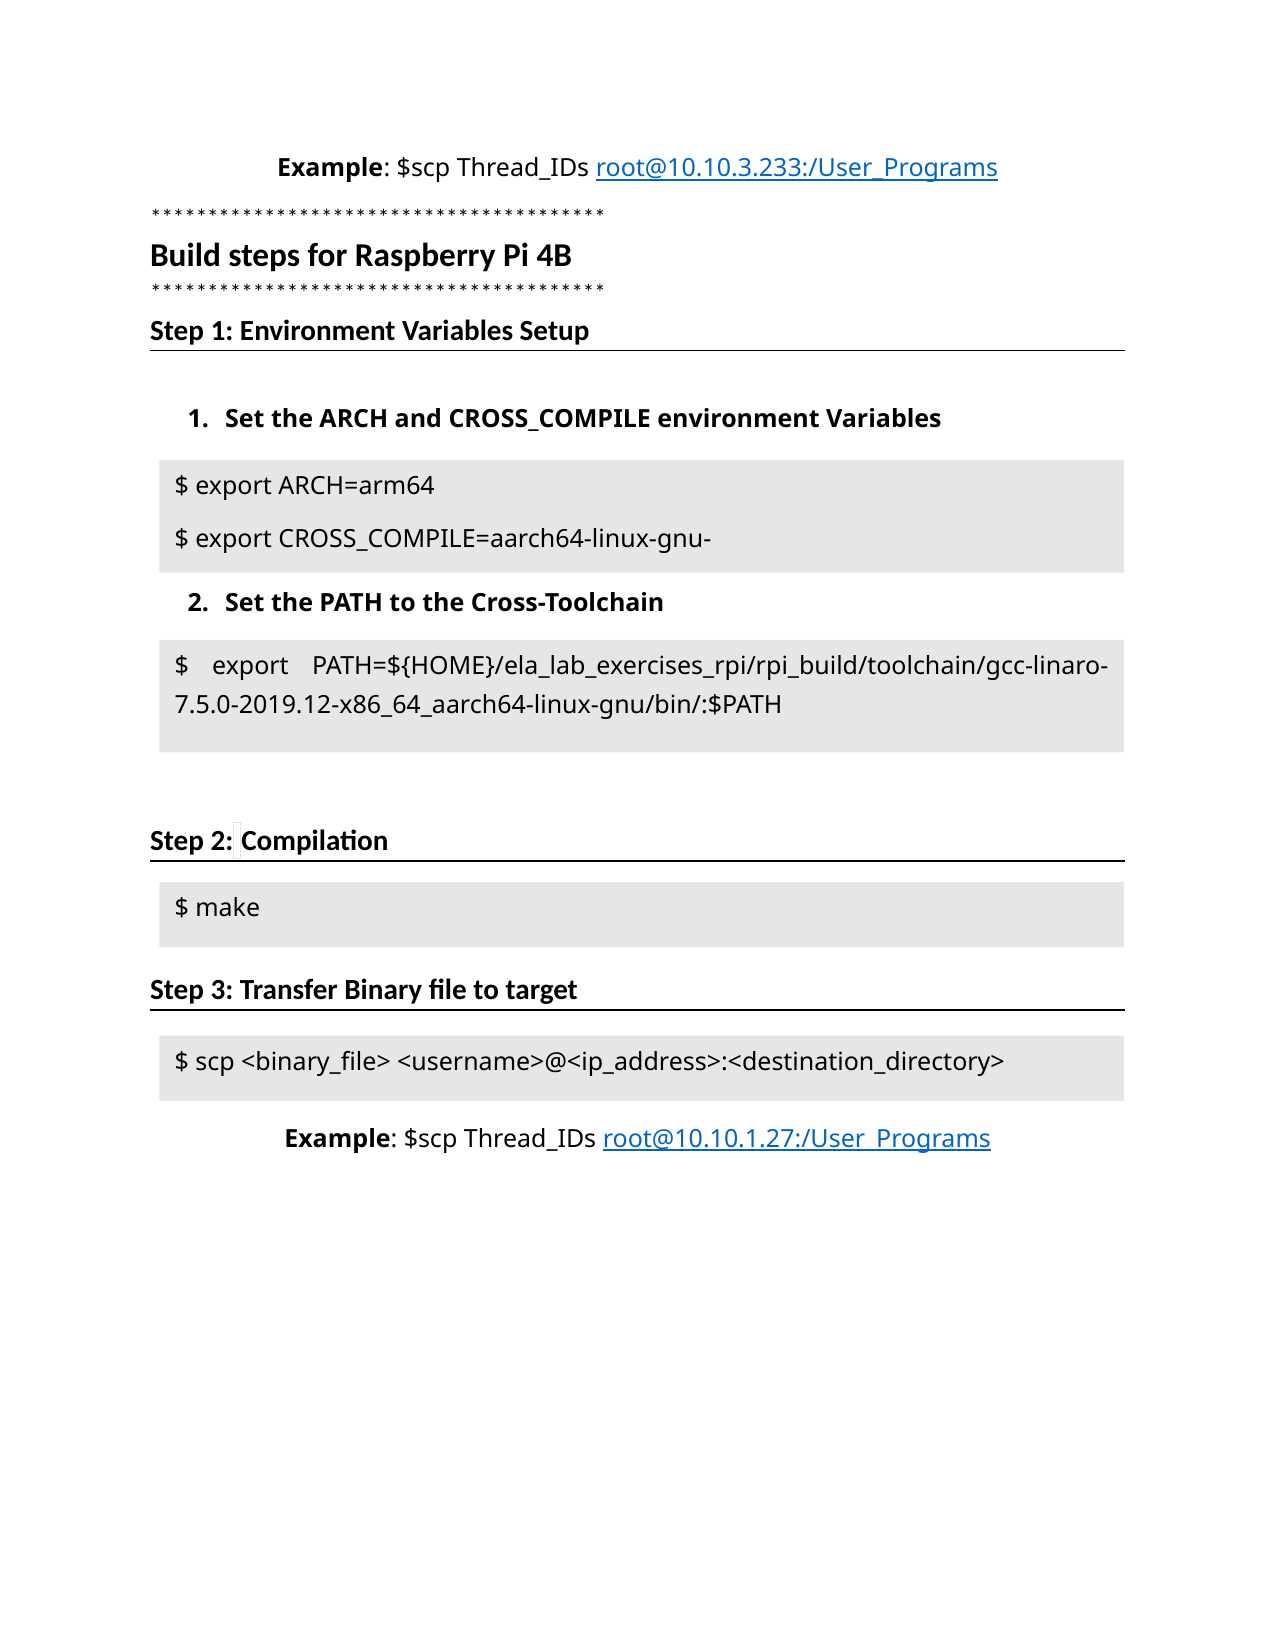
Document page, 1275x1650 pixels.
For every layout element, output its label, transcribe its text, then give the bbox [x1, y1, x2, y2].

text **************************************** [150, 203, 1125, 231]
text **************************************** [150, 278, 1125, 306]
text Example: $scp Thread_IDs root@10.10.3.233:/User_Programs [150, 150, 1125, 184]
subtitle Step 1: Environment Variables Setup [150, 312, 1125, 350]
list Set the PATH to the Cross-Toolchain [187, 585, 1125, 619]
list Set the ARCH and CROSS_COMPILE environment Variables [187, 401, 1125, 435]
subtitle Step 2: Compilation [150, 822, 1125, 860]
text Example: $scp Thread_IDs root@10.10.1.27:/User_Programs [150, 1120, 1125, 1154]
subtitle Step 3: Transfer Binary file to target [150, 971, 1125, 1009]
subtitle Build steps for Raspberry Pi 4B [150, 234, 1125, 274]
